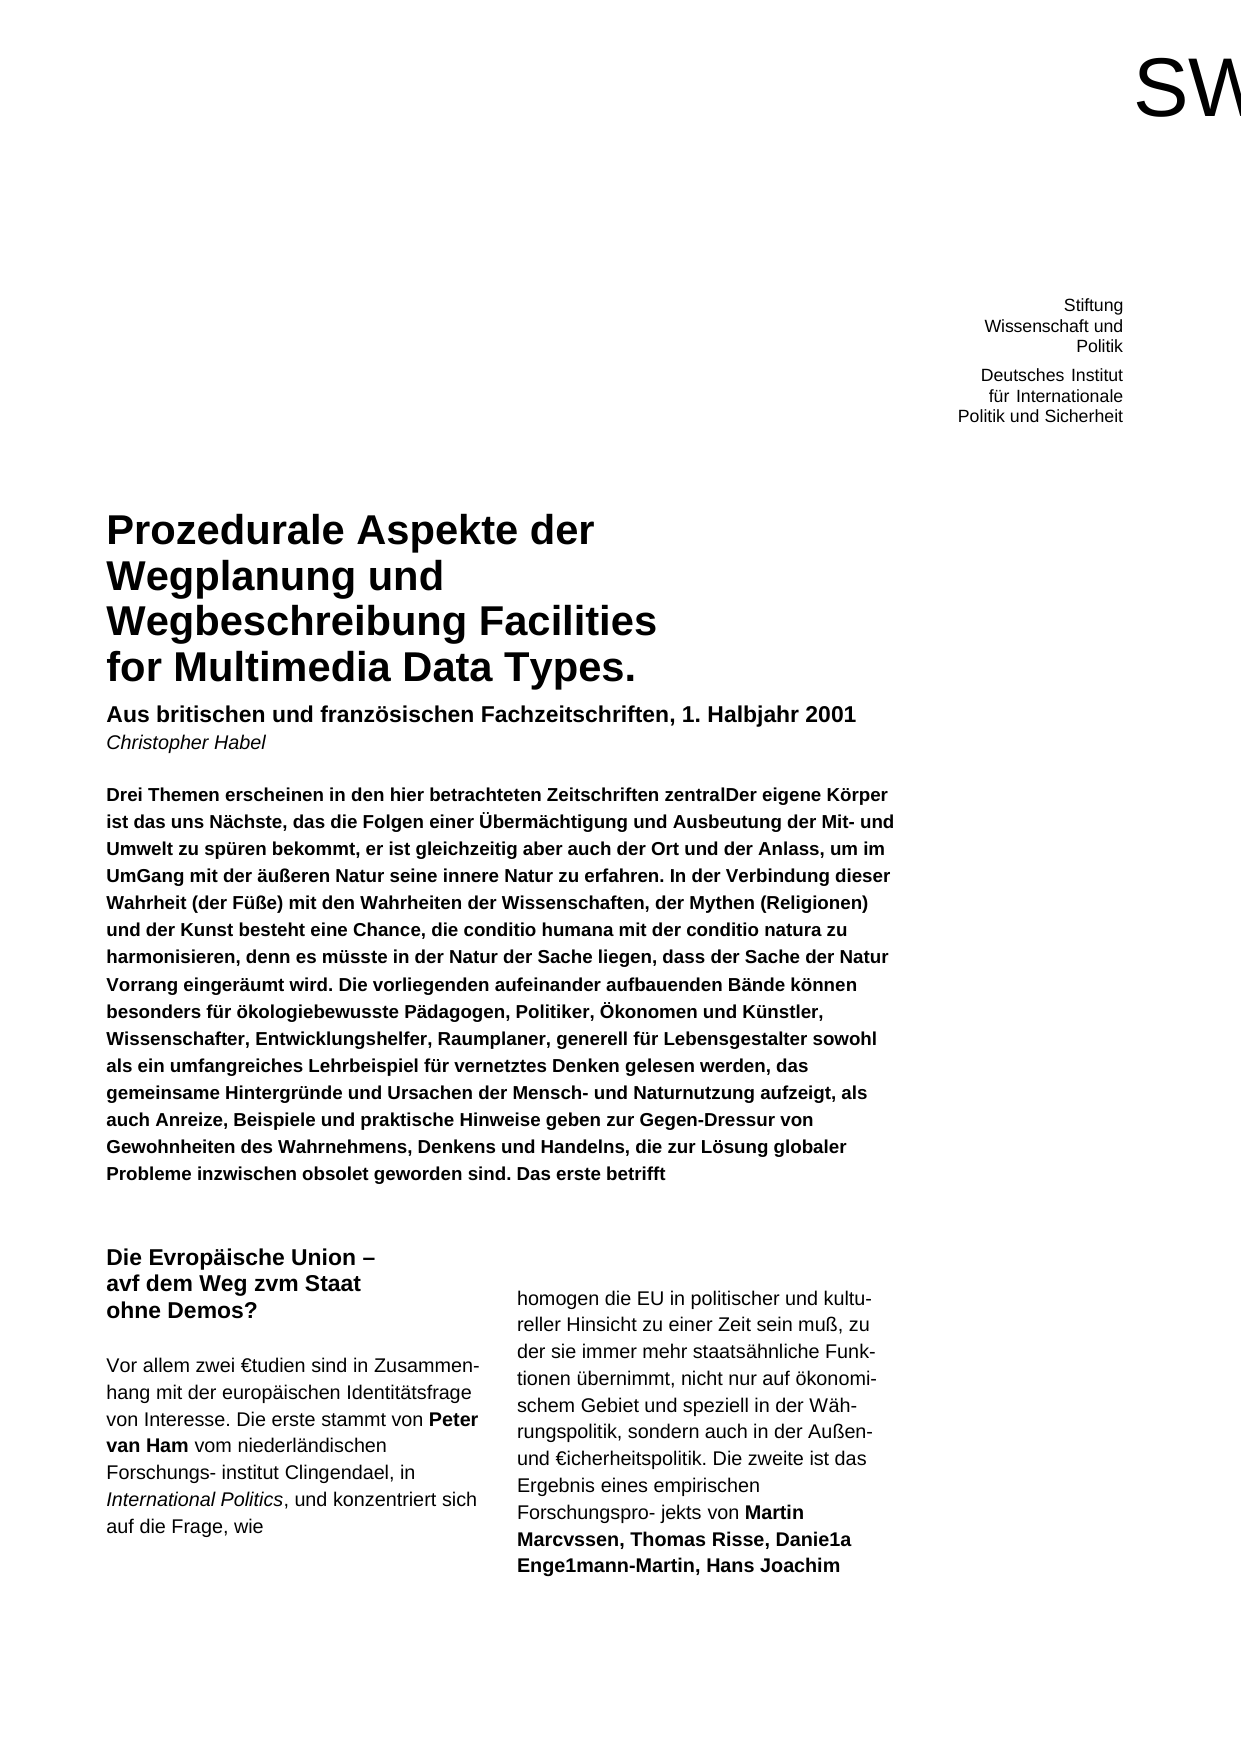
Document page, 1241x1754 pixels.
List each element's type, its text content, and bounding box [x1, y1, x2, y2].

text homogen die EU in politischer und kultu- reller Hinsicht zu einer Zeit sein muß, zu der sie immer mehr staatsähnliche Funk- tionen übernimmt, nicht nur auf ökonomi- schem Gebiet und speziell in der Wäh- rungspolitik, sondern auch in der Außen- und €icherheitspolitik. Die zweite ist das Ergebnis eines empirischen Forschungspro- jekts von Martin Marcvssen, Thomas Risse, Danie1a Enge1mann-Martin, Hans Joachim [517, 1286, 901, 1577]
text Stiftung Wissenschaft und [982, 295, 1123, 336]
text Christopher Habel [106, 731, 1134, 754]
text Prozedurale Aspekte der Wegplanung und Wegbeschreibung Facilities for Multimedia Data Types. [106, 508, 718, 690]
text Deutsches Institut für Internationale Politik und Sicherheit [949, 365, 1123, 426]
subtitle Vor allem zwei €tudien sind in Zusammen- hang mit der europäischen Identitätsfrage von Interesse. Die erste stammt von Peter van Ham vom niederländischen Forschungs- institut Clingendael, in International Politics, und konzentriert sich auf die Frage, wie [106, 1354, 490, 1537]
subtitle Aus britischen und französischen Fachzeitschriften, 1. Halbjahr 2001 [106, 701, 1134, 727]
text Drei Themen erscheinen in den hier betrachteten Zeitschriften zentralDer eigene Körper ist das uns Nächste, das die Folgen einer Übermächtigung und Ausbeutung der Mit- und Umwelt zu spüren bekommt, er ist gleichzeitig aber auch der Ort und der Anlass, um im UmGang mit der äußeren Natur seine innere Natur zu erfahren. In der Verbindung dieser Wahrheit (der Füße) mit den Wahrheiten der Wissenschaften, der Mythen (Religionen) und der Kunst besteht eine Chance, die conditio humana mit der conditio natura zu harmonisieren, denn es müsste in der Natur der Sache liegen, dass der Sache der Natur Vorrang eingeräumt wird. Die vorliegenden aufeinander aufbauenden Bände können besonders für ökologiebewusste Pädagogen, Politiker, Ökonomen und Künstler, Wissenschafter, Entwicklungshelfer, Raumplaner, generell für Lebensgestalter sowohl als ein umfangreiches Lehrbeispiel für vernetztes Denken gelesen werden, das gemeinsame Hintergründe und Ursachen der Mensch- und Naturnutzung aufzeigt, als auch Anreize, Beispiele und praktische Hinweise geben zur Gegen-Dressur von Gewohnheiten des Wahrnehmens, Denkens und Handelns, die zur Lösung globaler Probleme inzwischen obsolet geworden sind. Das erste betrifft [106, 784, 897, 1184]
subtitle Die Evropäische Union – avf dem Weg zvm Staat ohne Demos? [106, 1243, 376, 1323]
text Politik [94, 336, 1123, 356]
